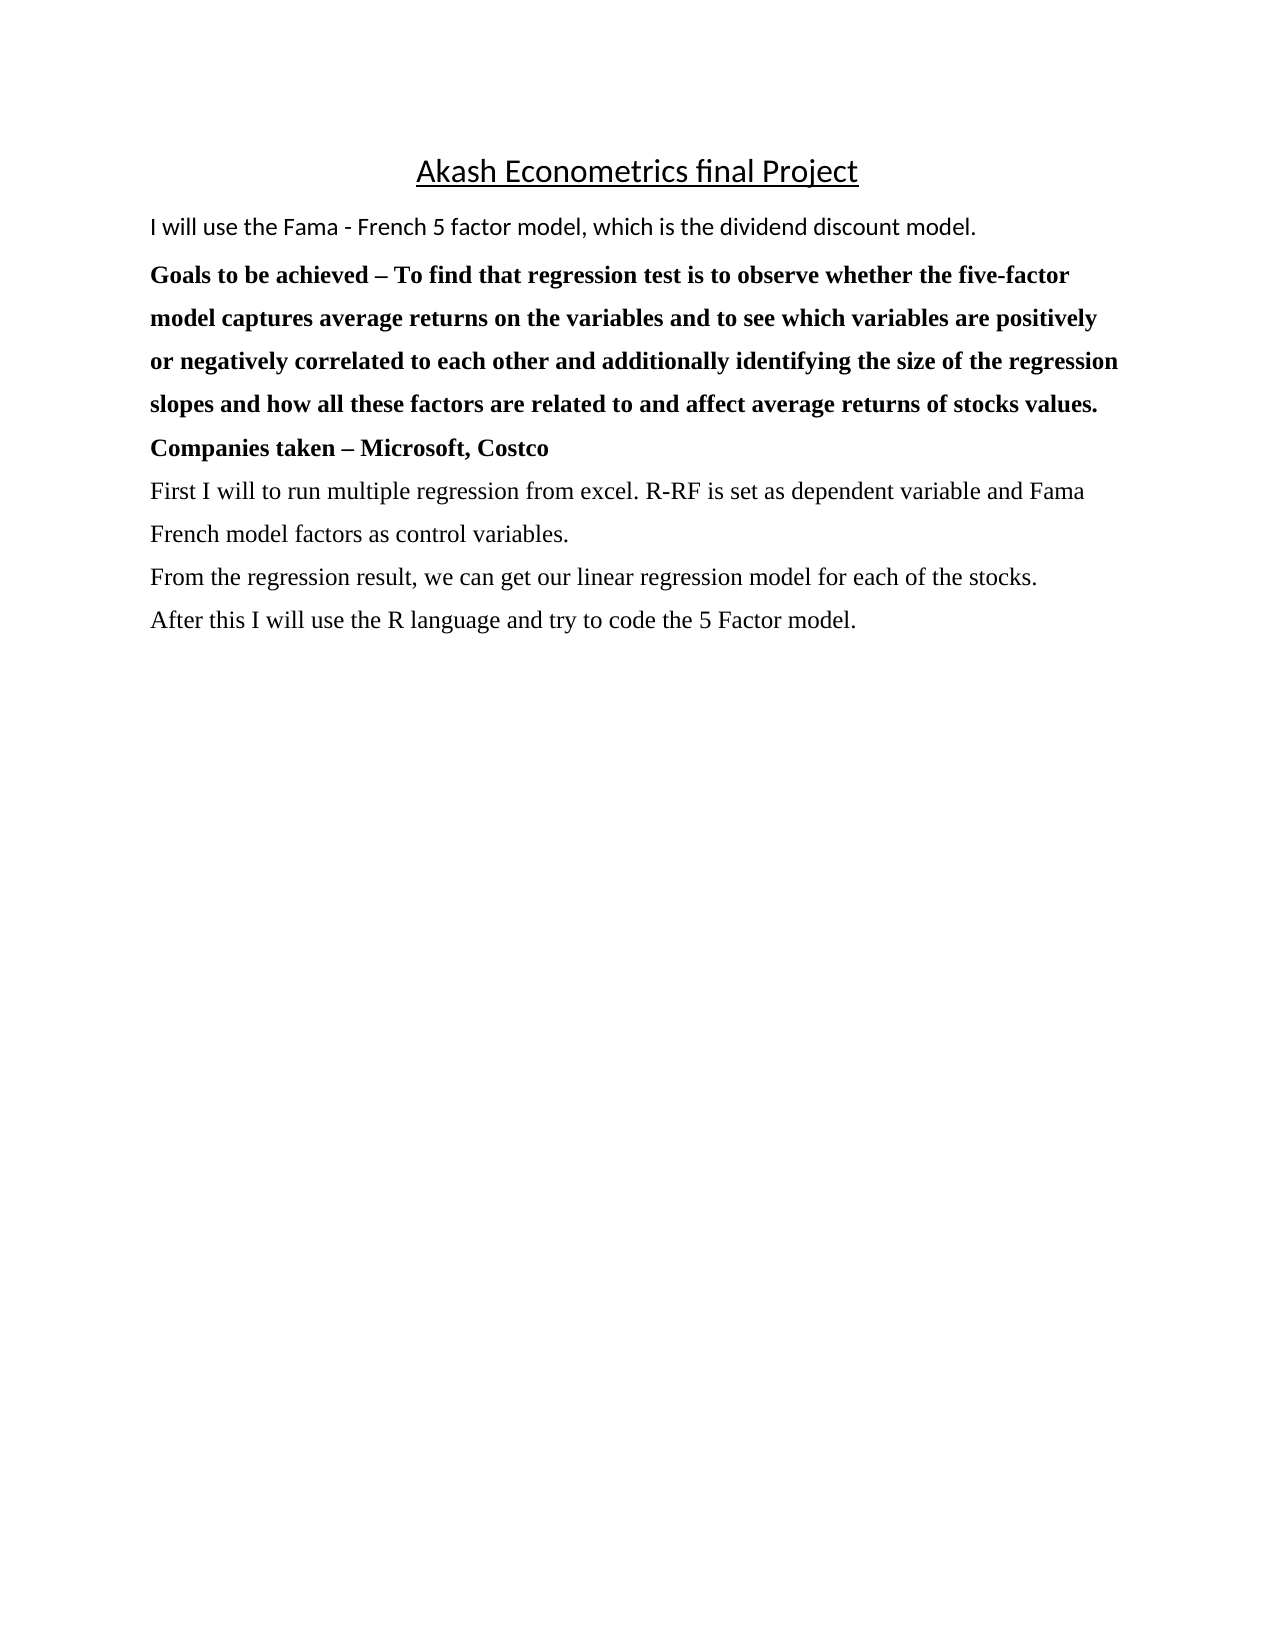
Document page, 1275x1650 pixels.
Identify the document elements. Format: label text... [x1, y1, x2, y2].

list Companies taken – Microsoft, Costco [150, 433, 1125, 461]
list First I will to run multiple regression from excel. R-RF is set as dependent variable and Fama French model factors as control variables. [150, 476, 1125, 548]
list After this I will use the R language and try to code the 5 Factor model. [150, 605, 1125, 634]
text I will use the Fama - French 5 factor model, which is the dividend discount model. [150, 211, 1125, 241]
list From the regression result, we can get our linear regression model for each of the stocks. [150, 562, 1125, 591]
text Akash Econometrics final Project [150, 150, 1125, 191]
list Goals to be achieved – To find that regression test is to observe whether the five-factor model captures average returns on the variables and to see which variables are positively or negatively correlated to each other and additionally identifying the size of the regression slopes and how all these factors are related to and affect average returns of stocks values. [150, 260, 1125, 418]
